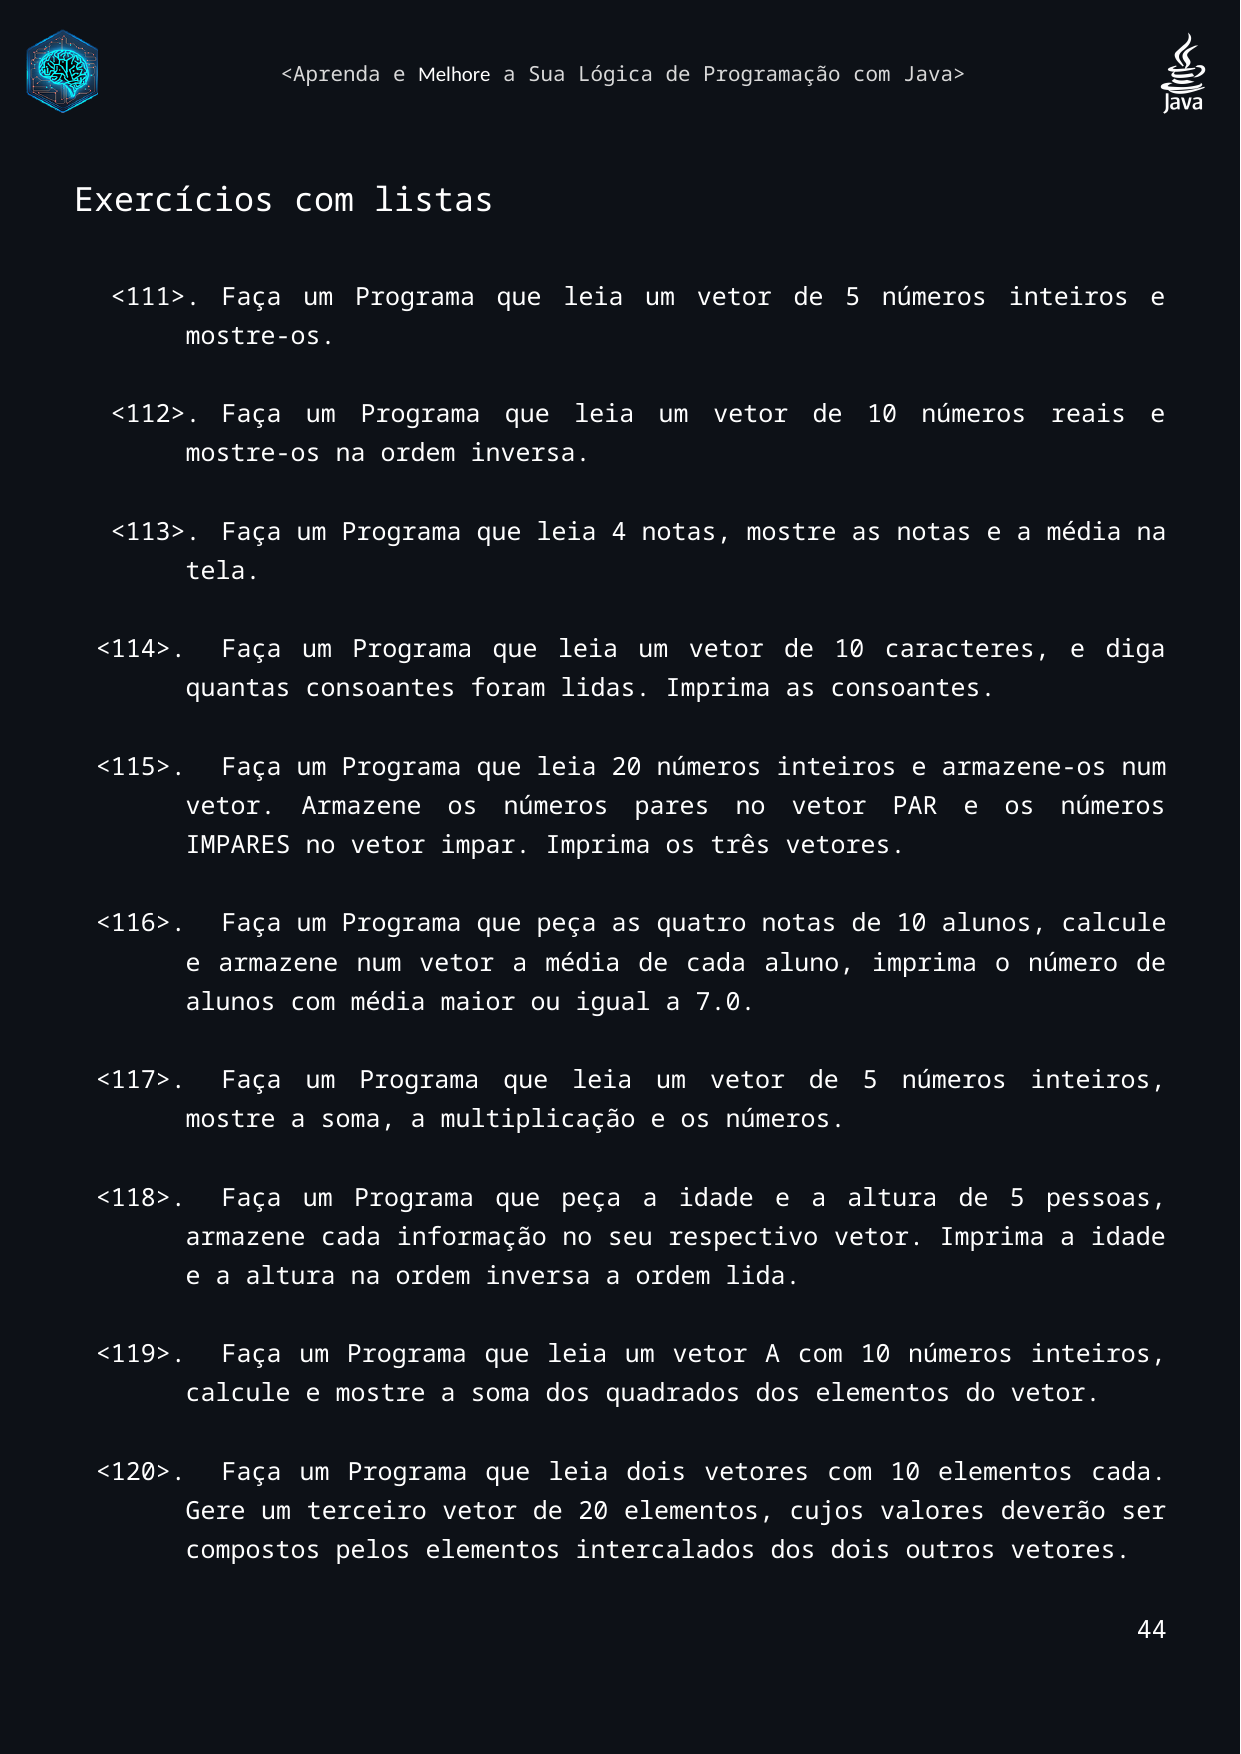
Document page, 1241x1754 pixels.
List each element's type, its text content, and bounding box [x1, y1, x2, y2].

list Faça um Programa que leia um vetor de 10 caracteres, e diga quantas consoantes foram lidas. Imprima as consoantes. [96, 631, 1167, 704]
picture [1147, 29, 1219, 117]
picture [26, 29, 98, 113]
list Faça um Programa que leia 4 notas, mostre as notas e a média na tela. [110, 513, 1167, 587]
list Faça um Programa que peça as quatro notas de 10 alunos, calcule e armazene num vetor a média de cada aluno, imprima o número de alunos com média maior ou igual a 7.0. [96, 905, 1167, 1017]
list Faça um Programa que leia um vetor A com 10 números inteiros, calcule e mostre a soma dos quadrados dos elementos do vetor. [96, 1336, 1167, 1409]
list Faça um Programa que leia um vetor de 5 números inteiros e mostre-os. [110, 278, 1167, 352]
list Faça um Programa que leia dois vetores com 10 elementos cada. Gere um terceiro vetor de 20 elementos, cujos valores deverão ser compostos pelos elementos intercalados dos dois outros vetores. [96, 1453, 1167, 1566]
list Faça um Programa que leia um vetor de 10 números reais e mostre-os na ordem inversa. [110, 396, 1167, 469]
list Faça um Programa que leia um vetor de 5 números inteiros, mostre a soma, a multiplicação e os números. [96, 1062, 1167, 1135]
list Faça um Programa que peça a idade e a altura de 5 pessoas, armazene cada informação no seu respectivo vetor. Imprima a idade e a altura na ordem inversa a ordem lida. [96, 1179, 1167, 1292]
subtitle Exercícios com listas [74, 176, 1167, 221]
list Faça um Programa que leia 20 números inteiros e armazene-os num vetor. Armazene os números pares no vetor PAR e os números IMPARES no vetor impar. Imprima os três vetores. [96, 748, 1167, 861]
